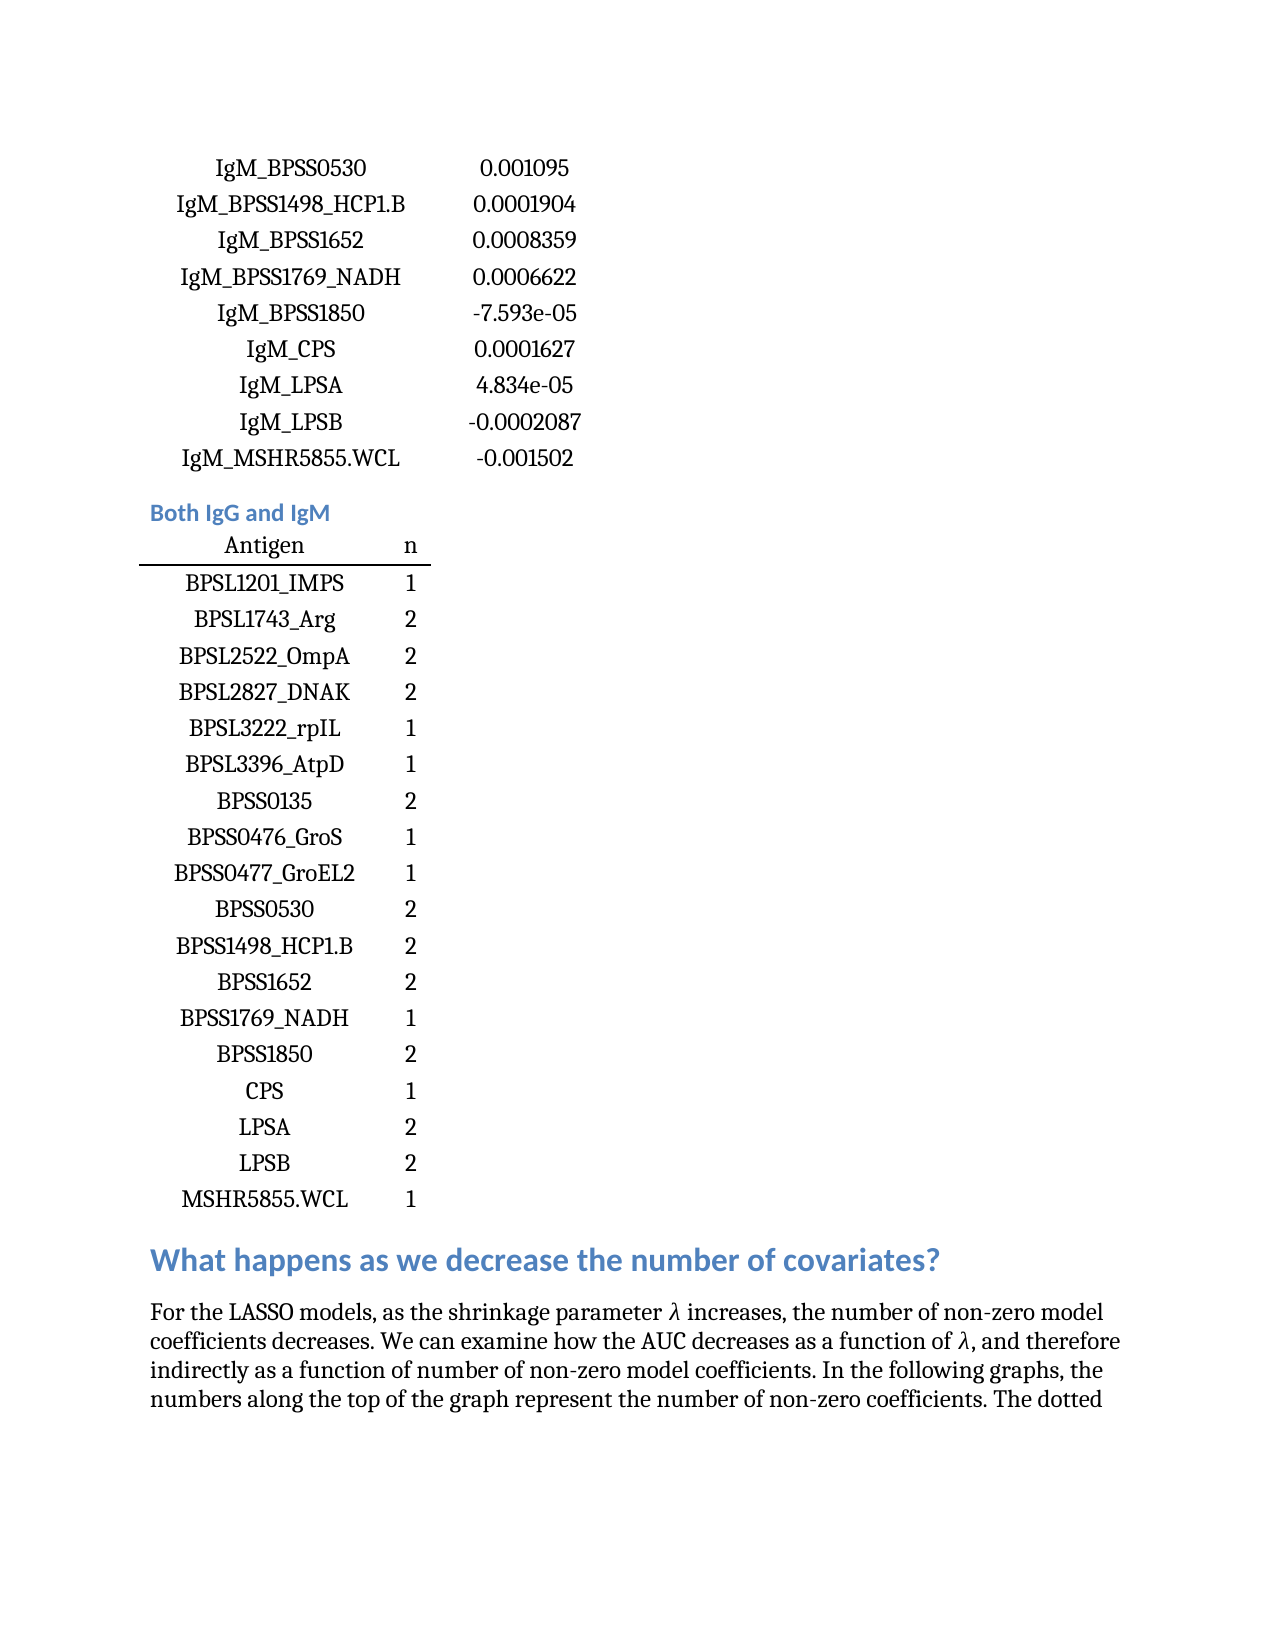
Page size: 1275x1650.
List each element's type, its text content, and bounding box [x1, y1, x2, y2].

subtitle What happens as we decrease the number of covariates? [150, 1239, 1125, 1279]
table_cell 2 [390, 602, 431, 638]
table_cell 1 [390, 855, 431, 892]
table_cell 2 [390, 638, 431, 674]
table_cell -7.593e-05 [443, 295, 607, 331]
table_cell BPSS1769_NADH [139, 1000, 390, 1037]
table_cell IgM_MSHR5855.WCL [139, 440, 443, 476]
table_cell BPSL3396_AtpD [139, 747, 390, 783]
table_cell 2 [390, 1145, 431, 1182]
table_cell BPSL3222_rpIL [139, 710, 390, 747]
subtitle Both IgG and IgM [150, 497, 1125, 528]
table_cell LPSB [139, 1145, 390, 1182]
table_cell MSHR5855.WCL [139, 1182, 390, 1218]
table_header Antigen [139, 528, 390, 564]
table_cell BPSS1652 [139, 964, 390, 1000]
table_cell 1 [390, 710, 431, 747]
table_cell BPSL1743_Arg [139, 602, 390, 638]
table_cell IgM_CPS [139, 331, 443, 367]
table_cell 1 [390, 1073, 431, 1109]
table_cell 2 [390, 892, 431, 928]
table_cell IgM_BPSS1850 [139, 295, 443, 331]
table_cell 1 [390, 1000, 431, 1037]
table_cell IgM_BPSS0530 [139, 150, 443, 186]
table_cell BPSS1498_HCP1.B [139, 928, 390, 964]
table_cell 1 [390, 566, 431, 602]
table_cell BPSL2827_DNAK [139, 674, 390, 710]
table_cell BPSS0530 [139, 892, 390, 928]
table_cell 2 [390, 964, 431, 1000]
table_cell 1 [390, 1182, 431, 1218]
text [150, 1298, 1125, 1413]
table_cell 2 [390, 928, 431, 964]
table_cell BPSS1850 [139, 1037, 390, 1073]
table_cell 2 [390, 1037, 431, 1073]
table_cell 4.834e-05 [443, 368, 607, 404]
table_cell BPSL1201_IMPS [139, 566, 390, 602]
table_cell BPSS0476_GroS [139, 819, 390, 855]
table_cell 2 [390, 674, 431, 710]
table_cell CPS [139, 1073, 390, 1109]
table_cell 0.001095 [443, 150, 607, 186]
table_cell 2 [390, 783, 431, 819]
table_cell 0.0001627 [443, 331, 607, 367]
table_cell 1 [390, 747, 431, 783]
table_cell -0.001502 [443, 440, 607, 476]
table_cell 1 [390, 819, 431, 855]
table_cell LPSA [139, 1109, 390, 1145]
table_cell BPSS0135 [139, 783, 390, 819]
table_cell BPSS0477_GroEL2 [139, 855, 390, 892]
table_cell -0.0002087 [443, 404, 607, 440]
table_cell 0.0001904 [443, 186, 607, 222]
table_cell 0.0006622 [443, 259, 607, 295]
table_cell IgM_LPSB [139, 404, 443, 440]
table_cell BPSL2522_OmpA [139, 638, 390, 674]
table_cell IgM_BPSS1498_HCP1.B [139, 186, 443, 222]
table_cell IgM_BPSS1769_NADH [139, 259, 443, 295]
table_cell IgM_LPSA [139, 368, 443, 404]
table_cell 0.0008359 [443, 223, 607, 259]
table_header n [390, 528, 431, 564]
table_cell IgM_BPSS1652 [139, 223, 443, 259]
table_cell 2 [390, 1109, 431, 1145]
